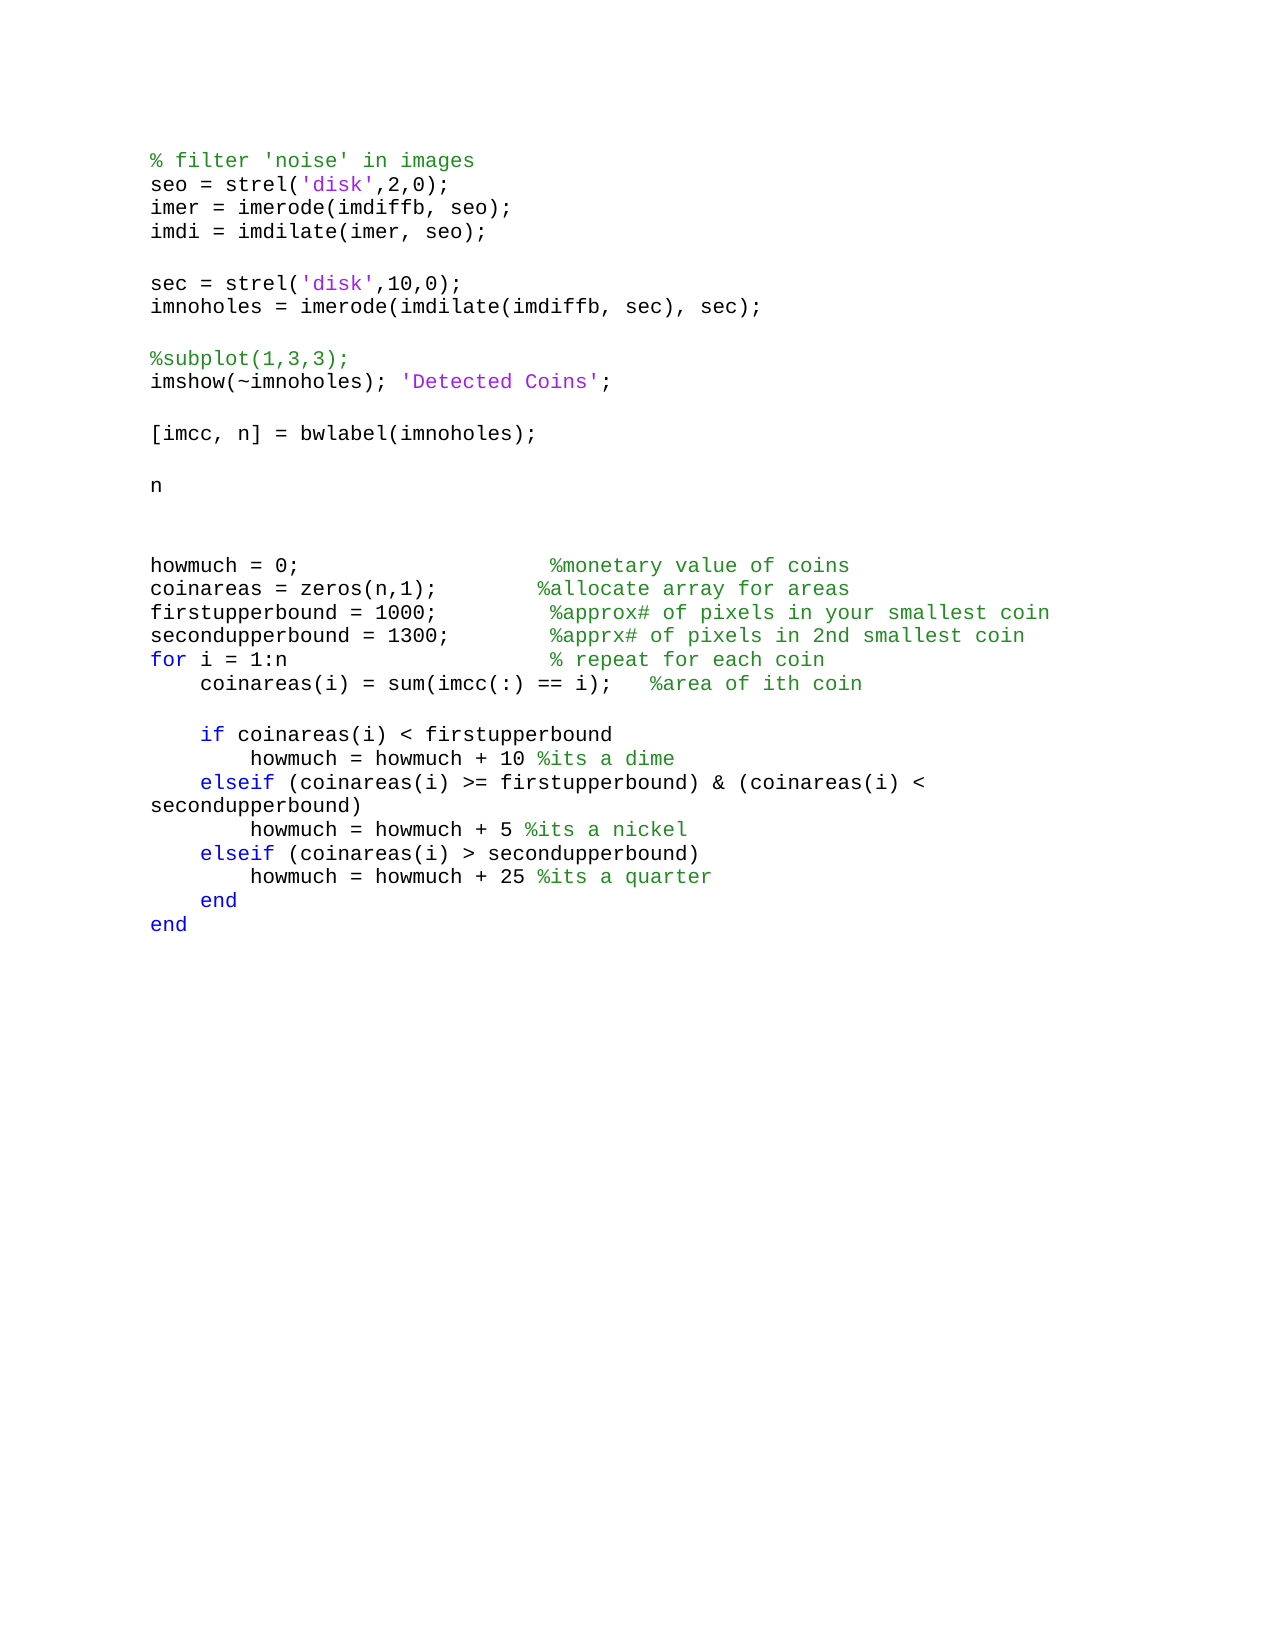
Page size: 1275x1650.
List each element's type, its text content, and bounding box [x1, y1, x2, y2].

text howmuch = 0; %monetary value of coins [150, 554, 1125, 578]
text howmuch = howmuch + 25 %its a quarter [150, 866, 1125, 890]
text imer = imerode(imdiffb, seo); [150, 197, 1125, 221]
text howmuch = howmuch + 10 %its a dime [150, 748, 1125, 772]
text [imcc, n] = bwlabel(imnoholes); [150, 423, 1125, 447]
text n [150, 475, 1125, 498]
text % filter 'noise' in images [150, 150, 1125, 174]
text elseif (coinareas(i) > secondupperbound) [150, 843, 1125, 866]
text sec = strel('disk',10,0); [150, 273, 1125, 296]
text coinareas = zeros(n,1); %allocate array for areas [150, 578, 1125, 602]
text coinareas(i) = sum(imcc(:) == i); %area of ith coin [150, 673, 1125, 696]
text seo = strel('disk',2,0); [150, 174, 1125, 197]
text imshow(~imnoholes); 'Detected Coins'; [150, 372, 1125, 395]
text imdi = imdilate(imer, seo); [150, 221, 1125, 244]
text howmuch = howmuch + 5 %its a nickel [150, 819, 1125, 843]
text firstupperbound = 1000; %approx# of pixels in your smallest coin [150, 602, 1125, 626]
text secondupperbound = 1300; %apprx# of pixels in 2nd smallest coin [150, 626, 1125, 649]
text if coinareas(i) < firstupperbound [150, 724, 1125, 748]
text end [150, 890, 1125, 914]
text %subplot(1,3,3); [150, 348, 1125, 372]
text for i = 1:n % repeat for each coin [150, 649, 1125, 673]
text end [150, 914, 1125, 937]
text elseif (coinareas(i) >= firstupperbound) & (coinareas(i) < secondupperbound) [150, 772, 1125, 819]
text imnoholes = imerode(imdilate(imdiffb, sec), sec); [150, 296, 1125, 320]
